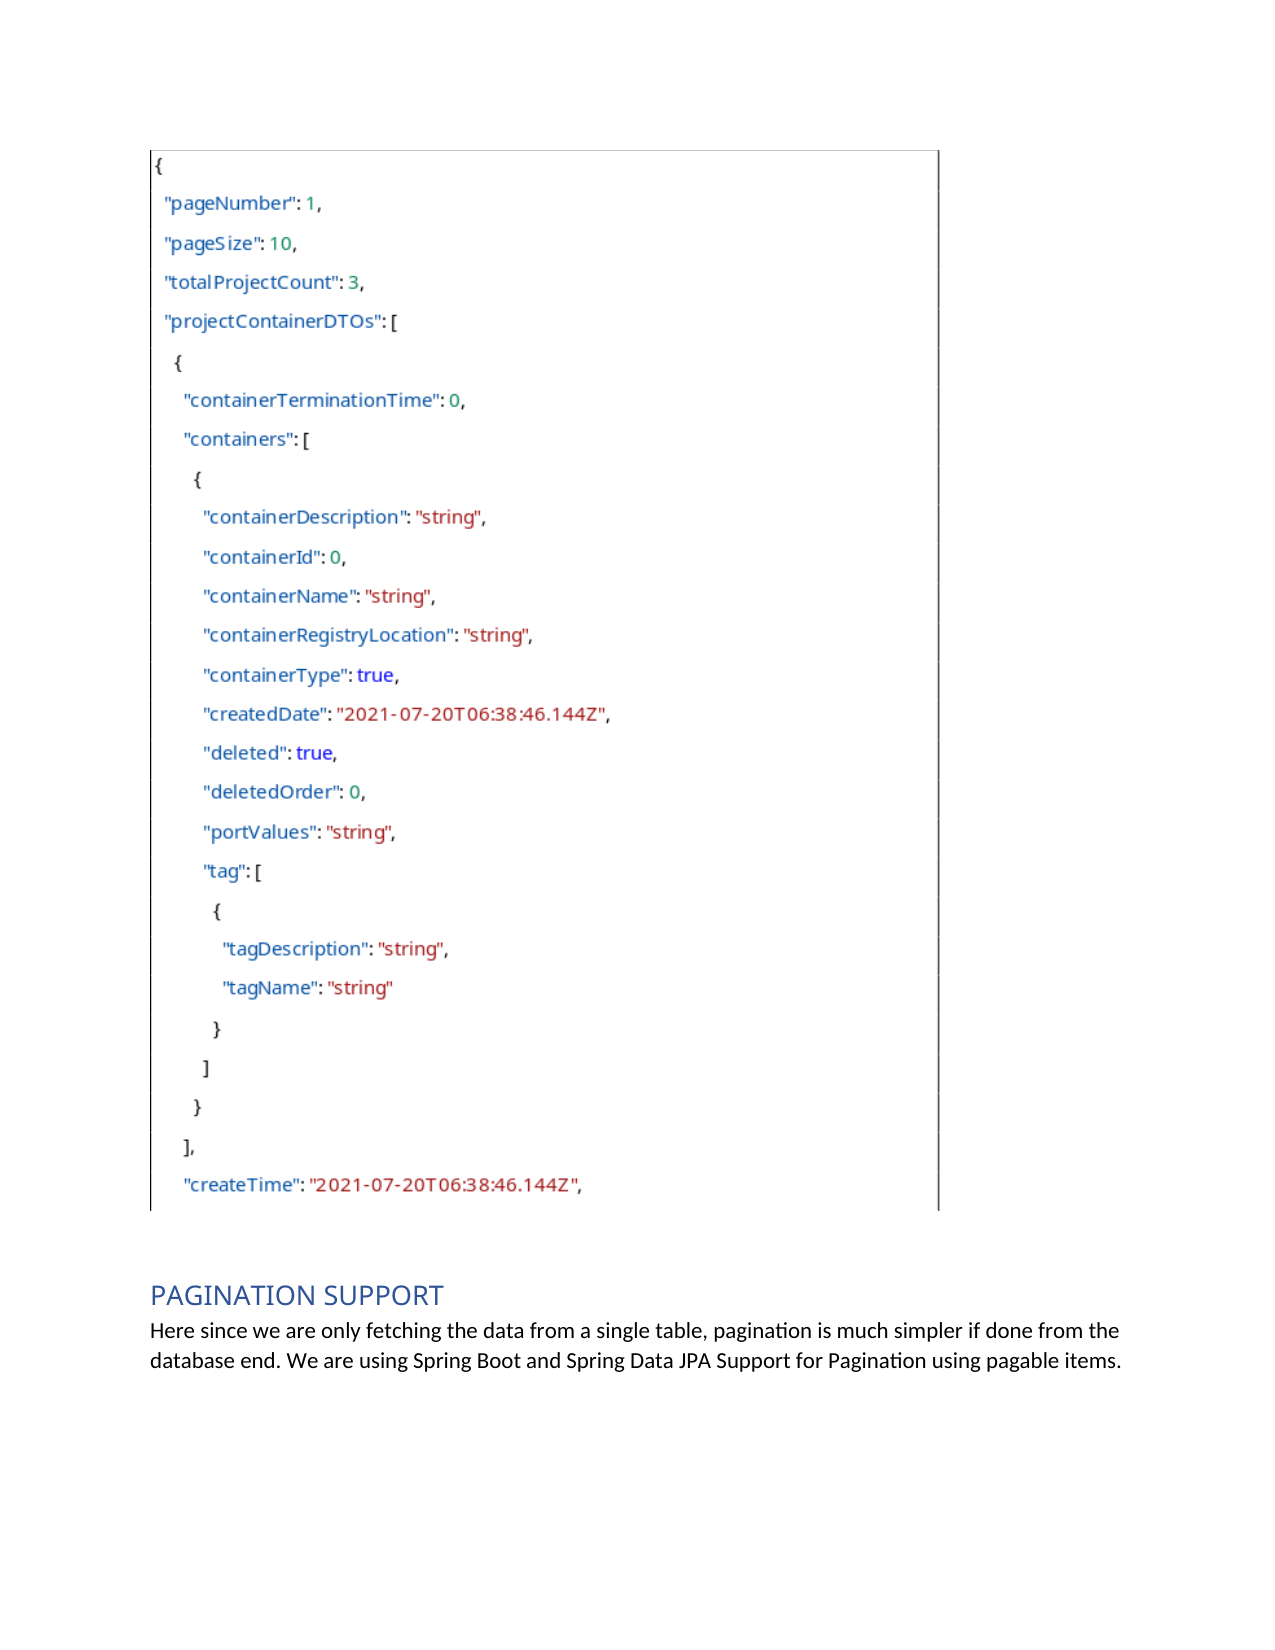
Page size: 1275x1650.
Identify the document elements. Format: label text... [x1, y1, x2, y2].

subtitle PAGINATION SUPPORT [150, 1277, 1125, 1313]
text Here since we are only fetching the data from a single table, pagination is much simpler if done from the database end. We are using Spring Boot and Spring Data JPA Support for Pagination using pagable items. [150, 1316, 1125, 1374]
